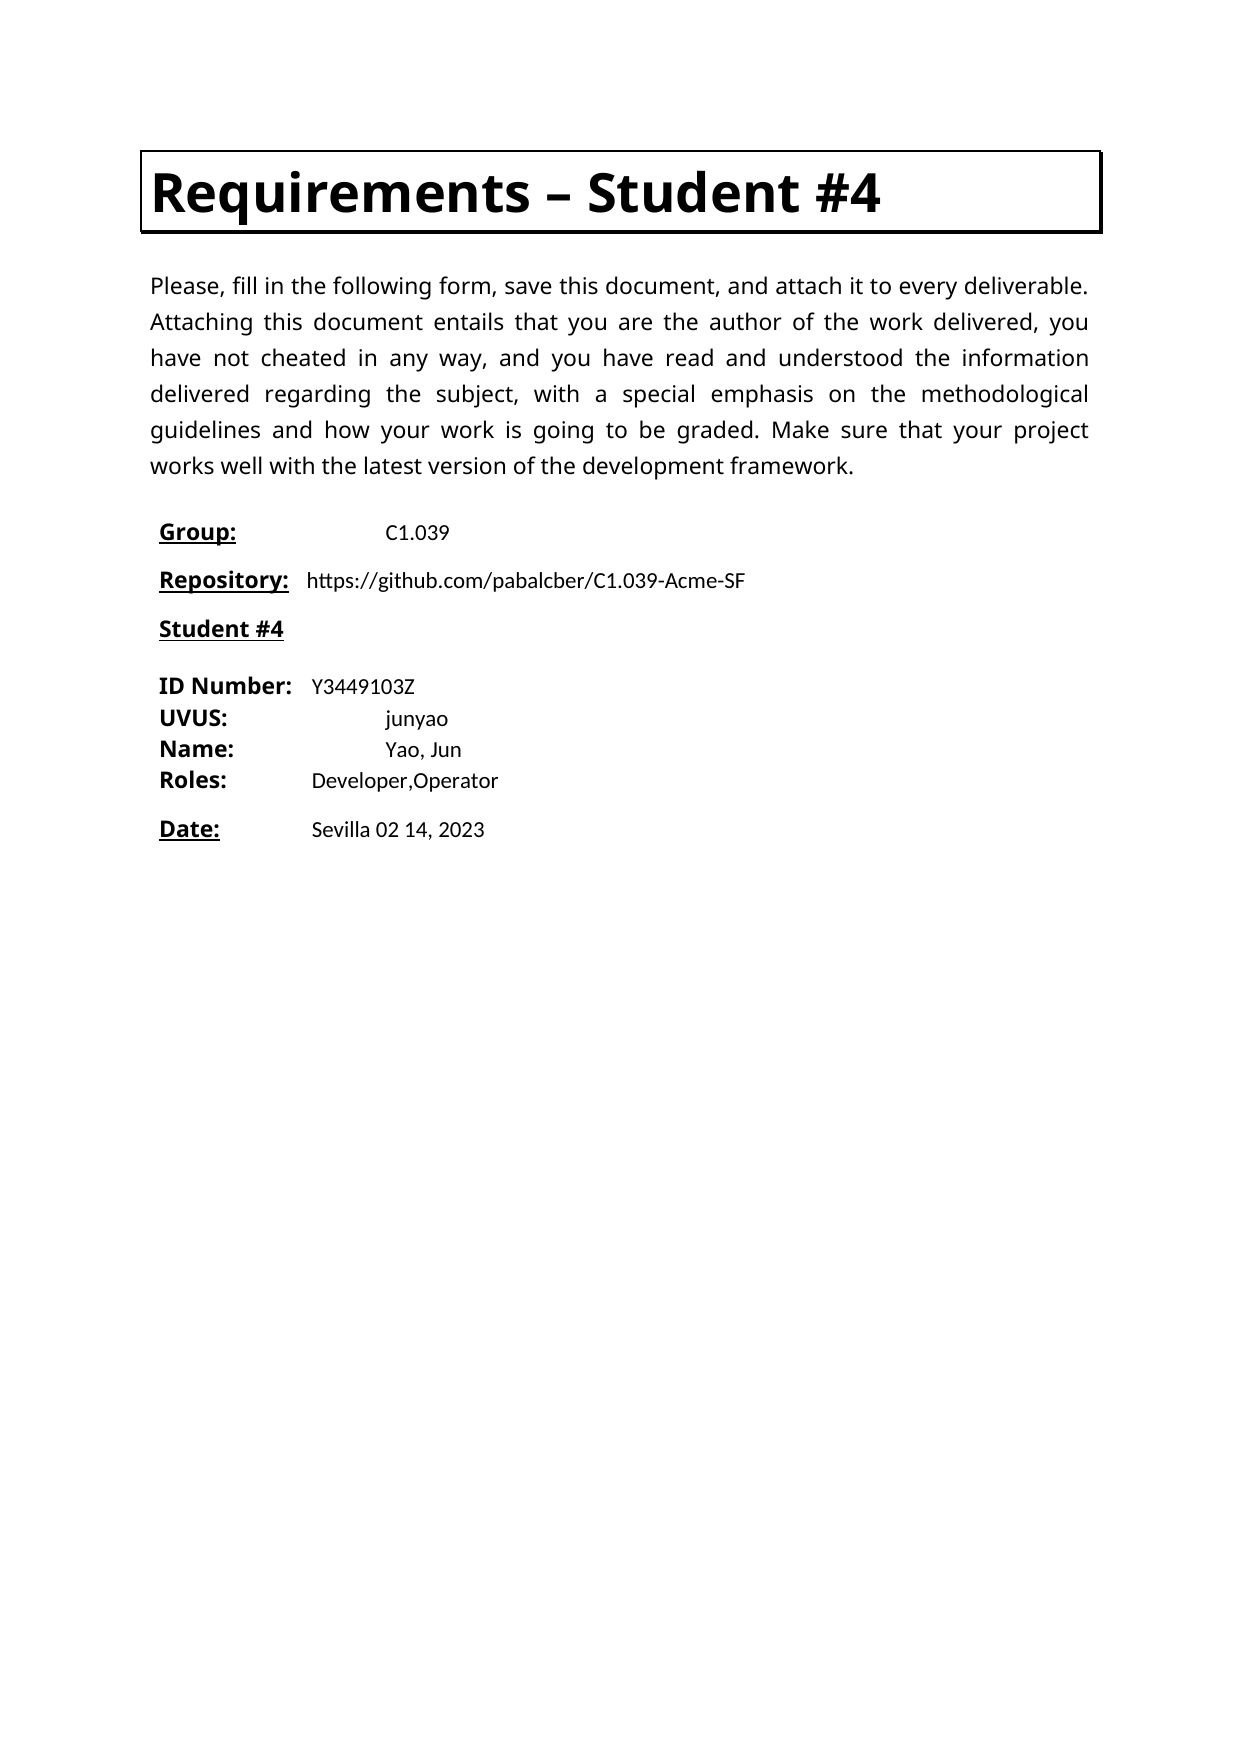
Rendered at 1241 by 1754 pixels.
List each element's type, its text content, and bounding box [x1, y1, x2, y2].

table_cell Student #4 ID Number: UVUS: Name: Roles: [150, 605, 1090, 804]
text Please, fill in the following form, save this document, and attach it to every deliverable. Attaching this document entails that you are the author of the work delivered, you have not cheated in any way, and you have read and understood the information delivered regarding the subject, with a special emphasis on the methodological guidelines and how your work is going to be graded. Make sure that your project works well with the latest version of the development framework. [150, 270, 1090, 481]
subtitle Requirements – Student #4 [142, 152, 1099, 230]
table_cell Date: [150, 804, 1090, 853]
table_cell Repository: [150, 556, 1090, 604]
table_header Group: [150, 507, 1090, 556]
